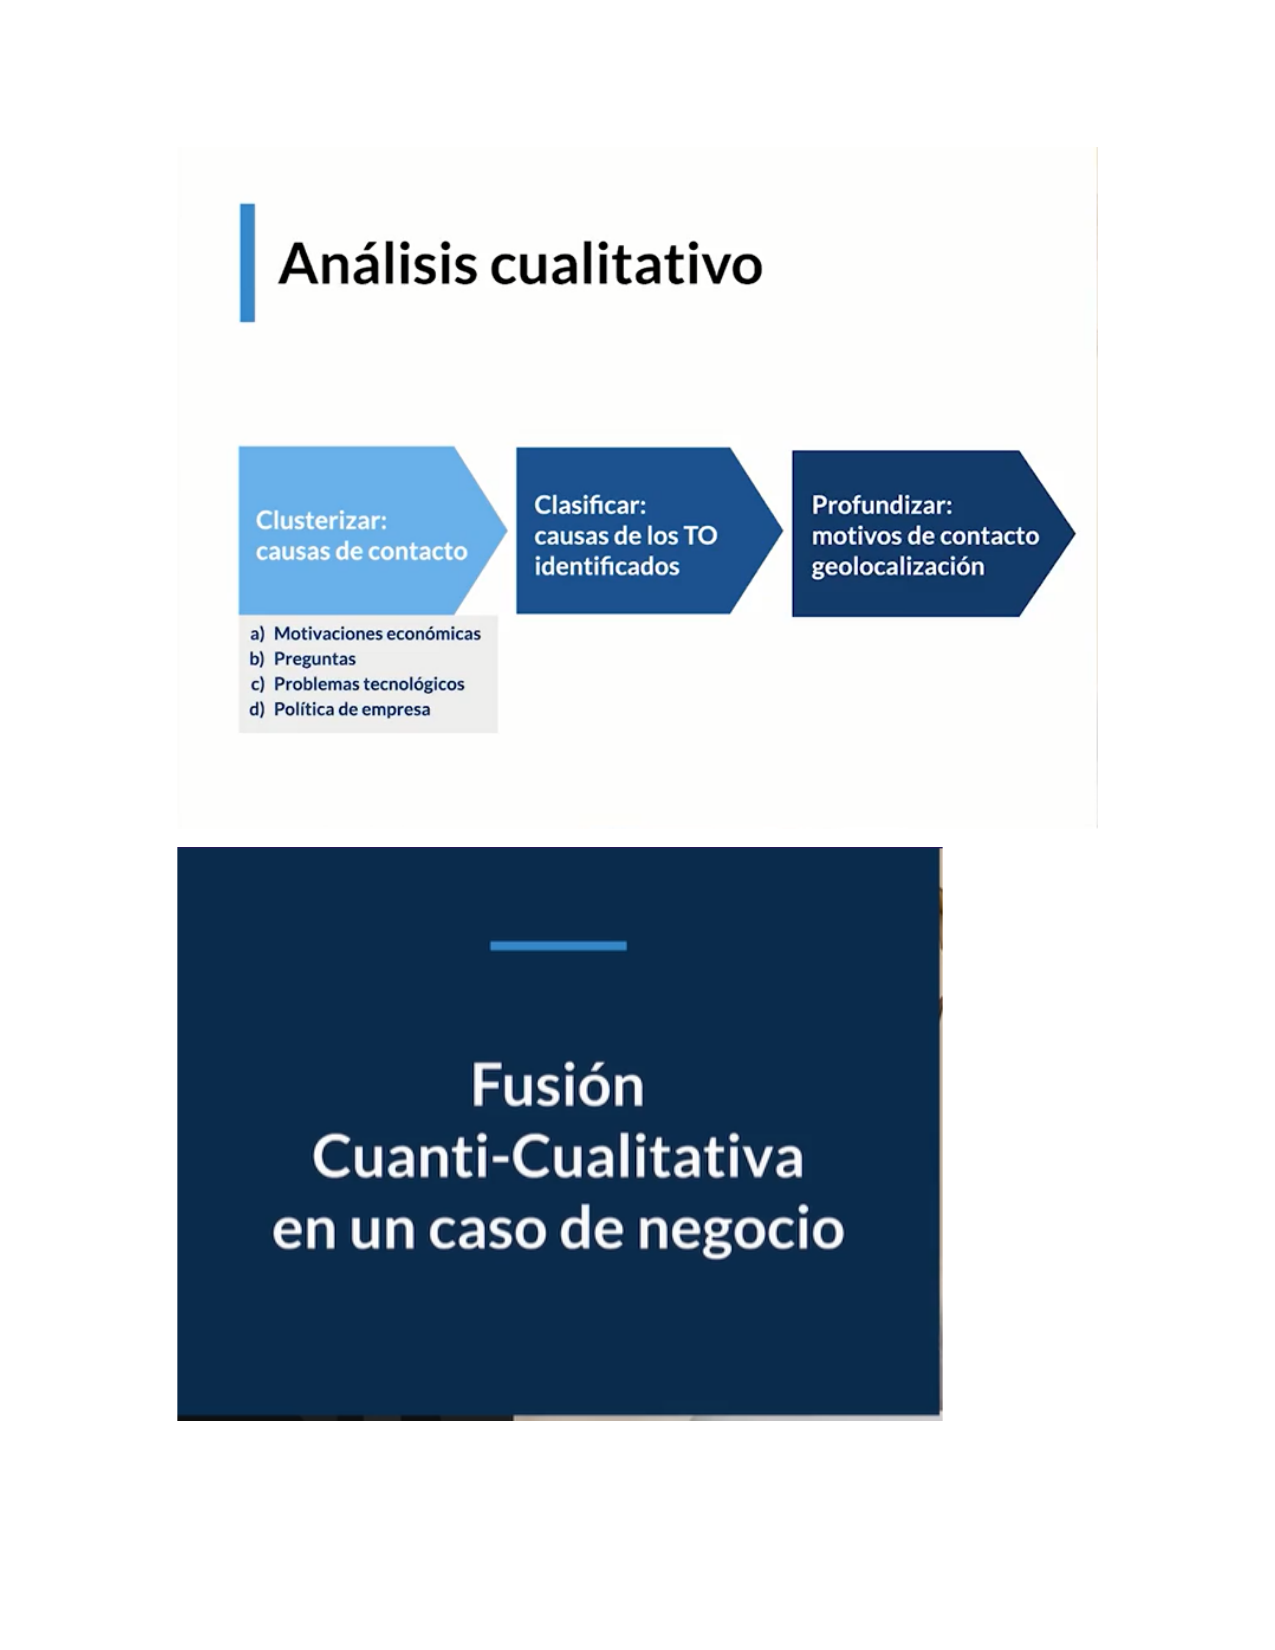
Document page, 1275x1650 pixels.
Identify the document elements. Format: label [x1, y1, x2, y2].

picture [177, 147, 1098, 829]
picture [177, 847, 943, 1421]
